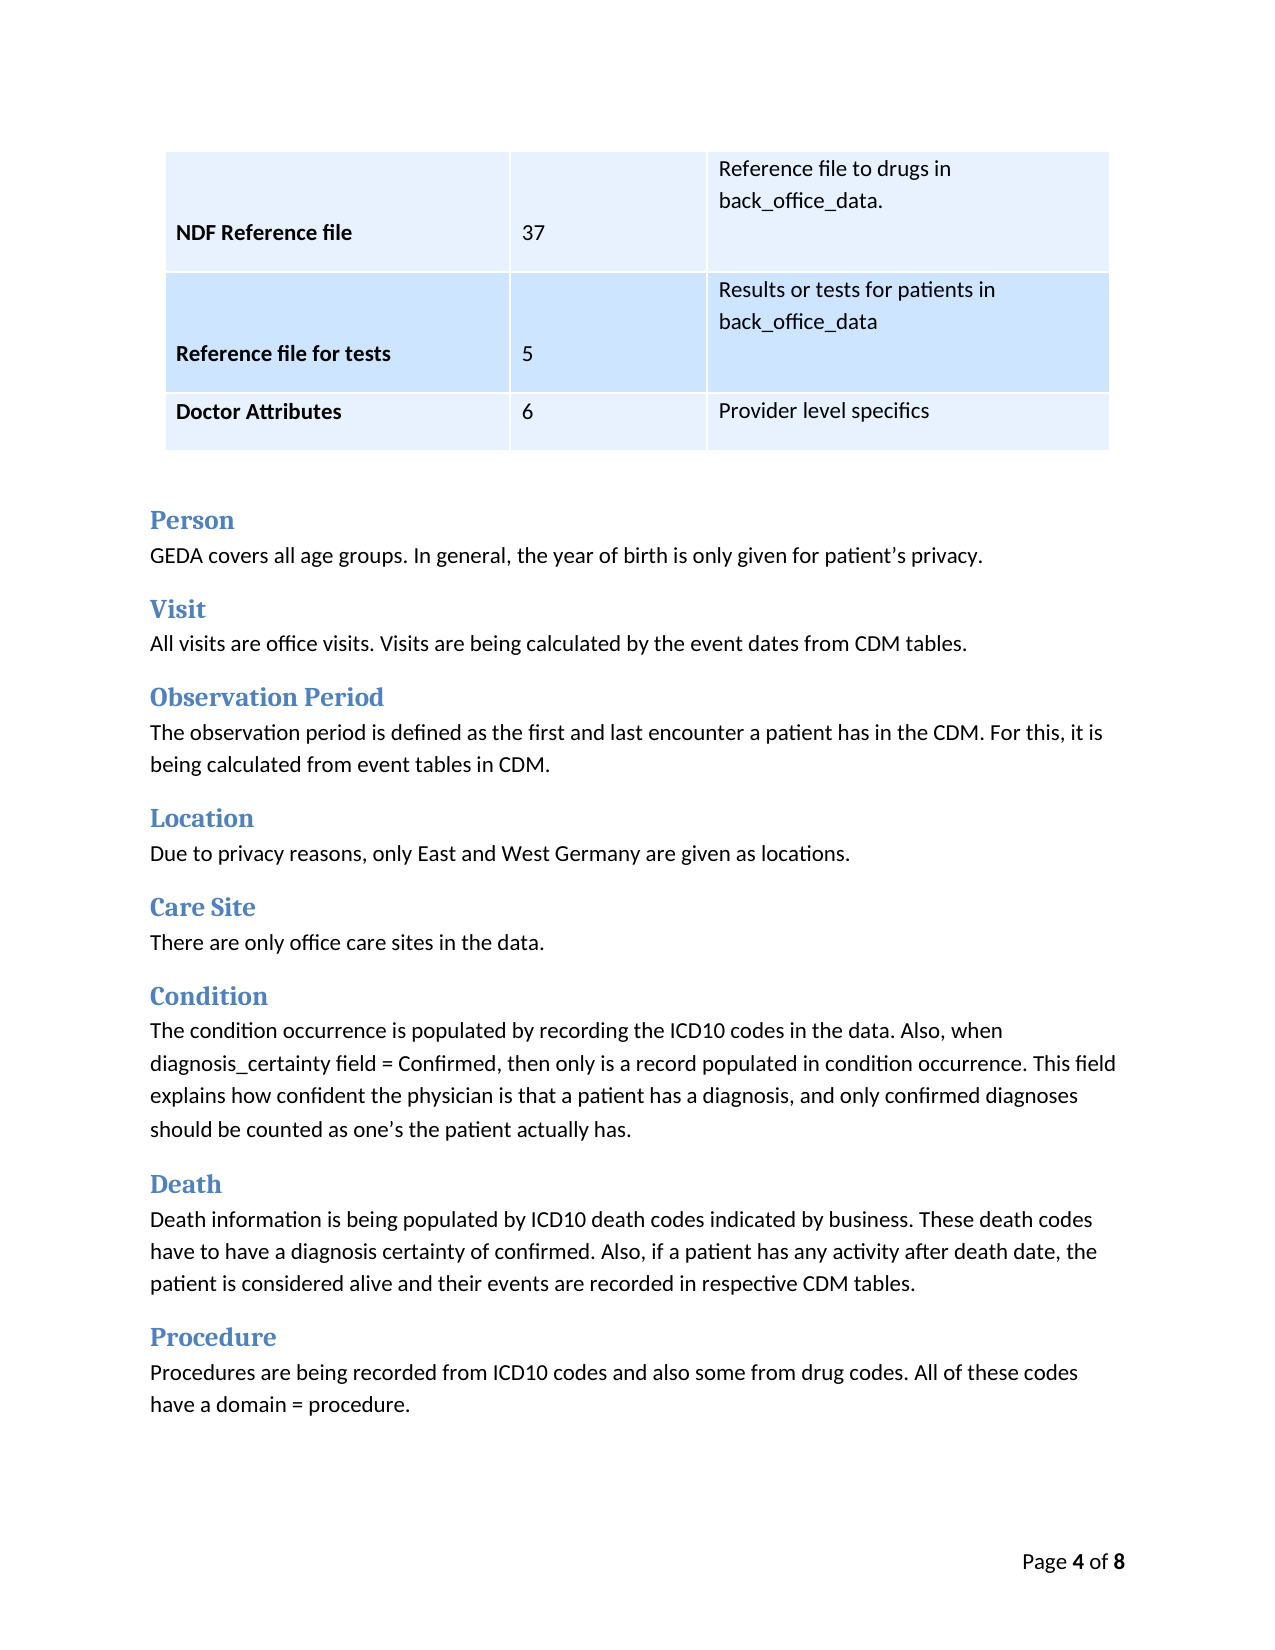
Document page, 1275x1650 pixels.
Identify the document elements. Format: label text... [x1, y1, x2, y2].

subtitle Visit [150, 594, 1125, 625]
subtitle Location [150, 803, 1125, 834]
table_cell 5 [511, 273, 706, 392]
text There are only office care sites in the data. [150, 928, 1125, 956]
table_cell Reference file to drugs in back_office_data. [708, 152, 1109, 271]
table_cell Doctor Attributes [166, 394, 509, 450]
table_cell NDF Reference file [166, 152, 509, 271]
text Death information is being populated by ICD10 death codes indicated by business. These death codes have to have a diagnosis certainty of confirmed. Also, if a patient has any activity after death date, the patient is considered alive and their events are recorded in respective CDM tables. [150, 1205, 1125, 1297]
text Due to privacy reasons, only East and West Germany are given as locations. [150, 839, 1125, 867]
subtitle Person [150, 505, 1125, 536]
table_cell Results or tests for patients in back_office_data [708, 273, 1109, 392]
text Procedures are being recorded from ICD10 codes and also some from drug codes. All of these codes have a domain = procedure. [150, 1358, 1125, 1418]
subtitle Condition [150, 981, 1125, 1012]
table_cell 6 [511, 394, 706, 450]
subtitle Care Site [150, 892, 1125, 923]
text All visits are office visits. Visits are being calculated by the event dates from CDM tables. [150, 629, 1125, 657]
text The condition occurrence is populated by recording the ICD10 codes in the data. Also, when diagnosis_certainty field = Confirmed, then only is a record populated in condition occurrence. This field explains how confident the physician is that a patient has a diagnosis, and only confirmed diagnoses should be counted as one’s the patient actually has. [150, 1017, 1125, 1144]
subtitle Observation Period [150, 682, 1125, 714]
table_cell Reference file for tests [166, 273, 509, 392]
subtitle Death [150, 1169, 1125, 1201]
table_cell 37 [511, 152, 706, 271]
text The observation period is defined as the first and last encounter a patient has in the CDM. For this, it is being calculated from event tables in CDM. [150, 718, 1125, 778]
text GEDA covers all age groups. In general, the year of birth is only given for patient’s privacy. [150, 541, 1125, 569]
subtitle Procedure [150, 1322, 1125, 1354]
table_cell Provider level specifics [708, 394, 1109, 450]
